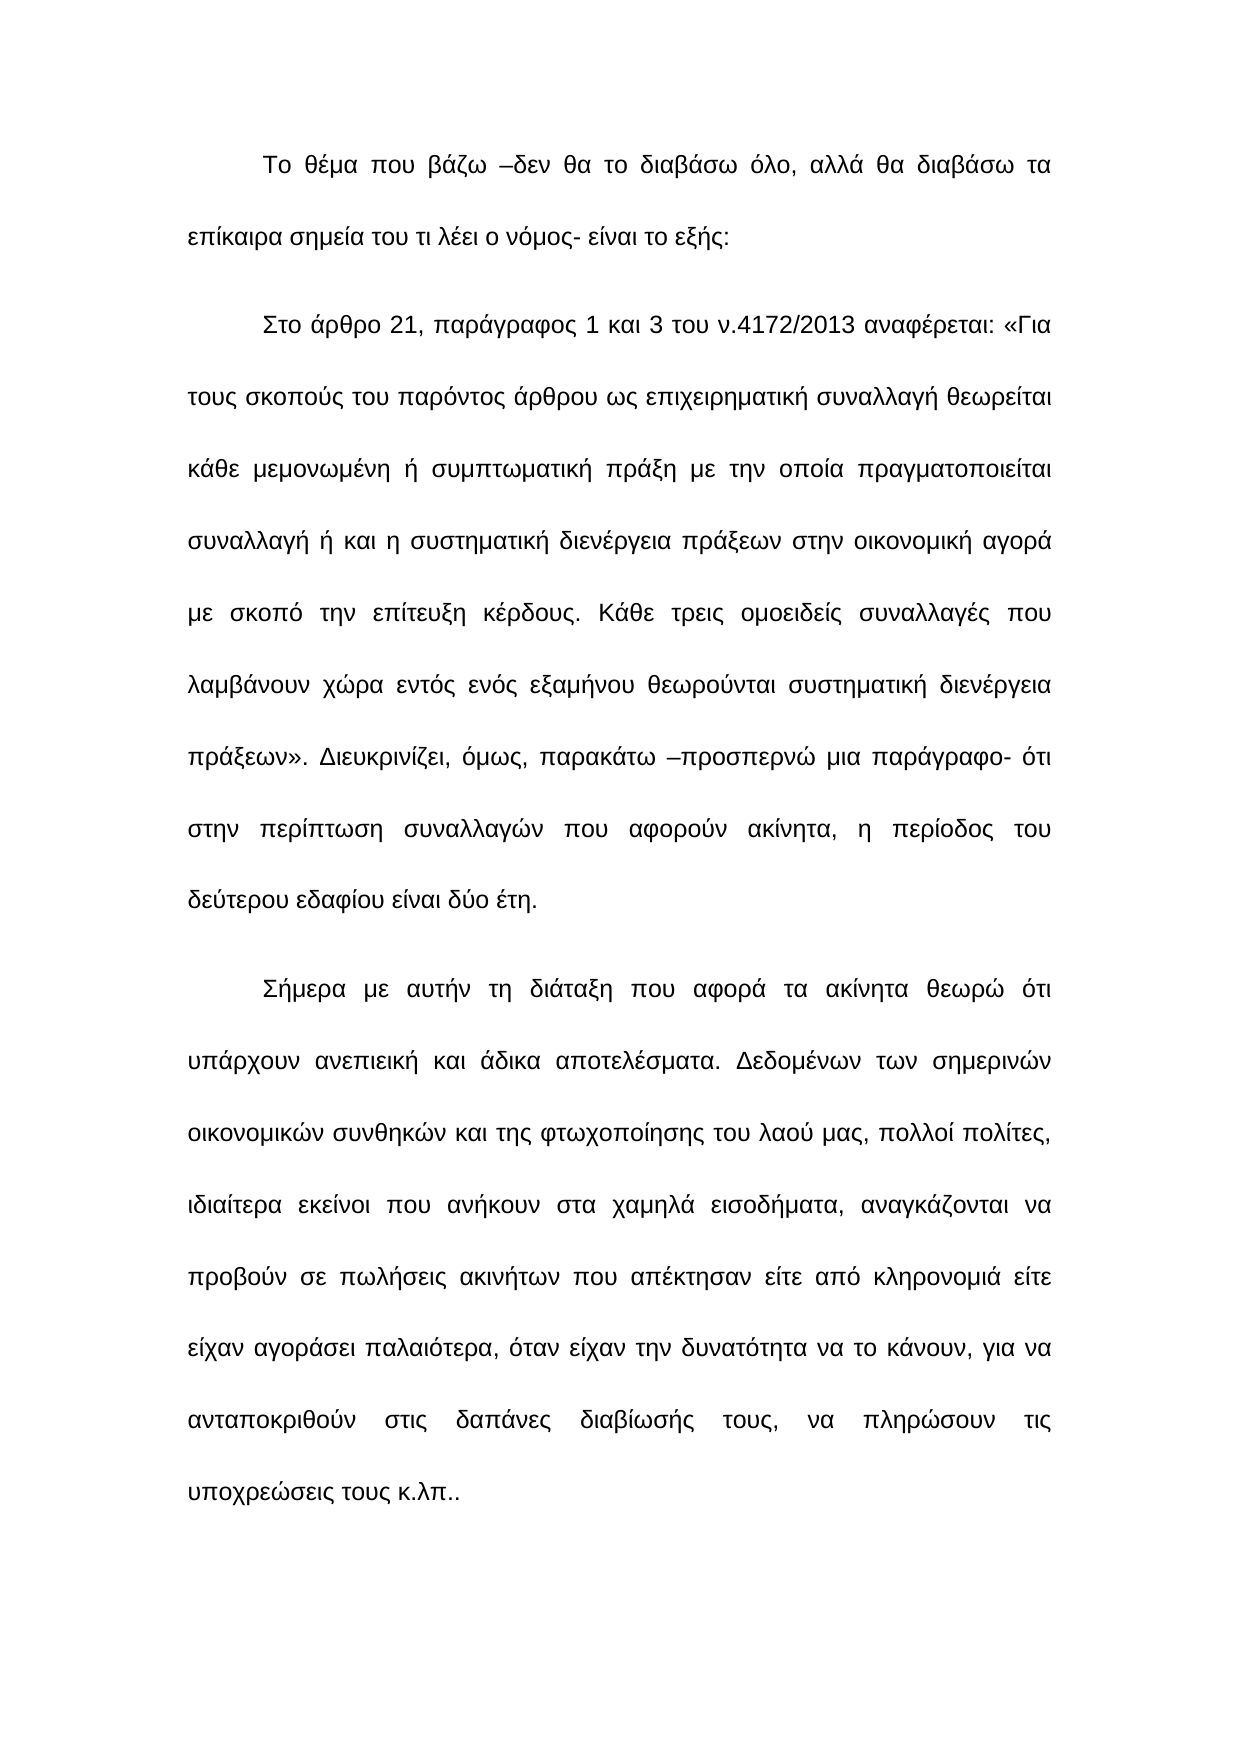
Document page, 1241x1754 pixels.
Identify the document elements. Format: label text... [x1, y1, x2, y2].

text Στο άρθρο 21, παράγραφος 1 και 3 του ν.4172/2013 αναφέρεται: «Για τους σκοπούς του παρόντος άρθρου ως επιχειρηματική συναλλαγή θεωρείται κάθε μεμονωμένη ή συμπτωματική πράξη με την οποία πραγματοποιείται συναλλαγή ή και η συστηματική διενέργεια πράξεων στην οικονομική αγορά με σκοπό την επίτευξη κέρδους. Κάθε τρεις ομοειδείς συναλλαγές που λαμβάνουν χώρα εντός ενός εξαμήνου θεωρούνται συστηματική διενέργεια πράξεων». Διευκρινίζει, όμως, παρακάτω –προσπερνώ μια παράγραφο- ότι στην περίπτωση συναλλαγών που αφορούν ακίνητα, η περίοδος του δεύτερου εδαφίου είναι δύο έτη. [187, 310, 1053, 914]
text Σήμερα με αυτήν τη διάταξη που αφορά τα ακίνητα θεωρώ ότι υπάρχουν ανεπιεική και άδικα αποτελέσματα. Δεδομένων των σημερινών οικονομικών συνθηκών και της φτωχοποίησης του λαού μας, πολλοί πολίτες, ιδιαίτερα εκείνοι που ανήκουν στα χαμηλά εισοδήματα, αναγκάζονται να προβούν σε πωλήσεις ακινήτων που απέκτησαν είτε από κληρονομιά είτε είχαν αγοράσει παλαιότερα, όταν είχαν την δυνατότητα να το κάνουν, για να ανταποκριθούν στις δαπάνες διαβίωσής τους, να πληρώσουν τις υποχρεώσεις τους κ.λπ.. [187, 974, 1053, 1506]
text Το θέμα που βάζω –δεν θα το διαβάσω όλο, αλλά θα διαβάσω τα επίκαιρα σημεία του τι λέει ο νόμος- είναι το εξής: [187, 150, 1053, 251]
